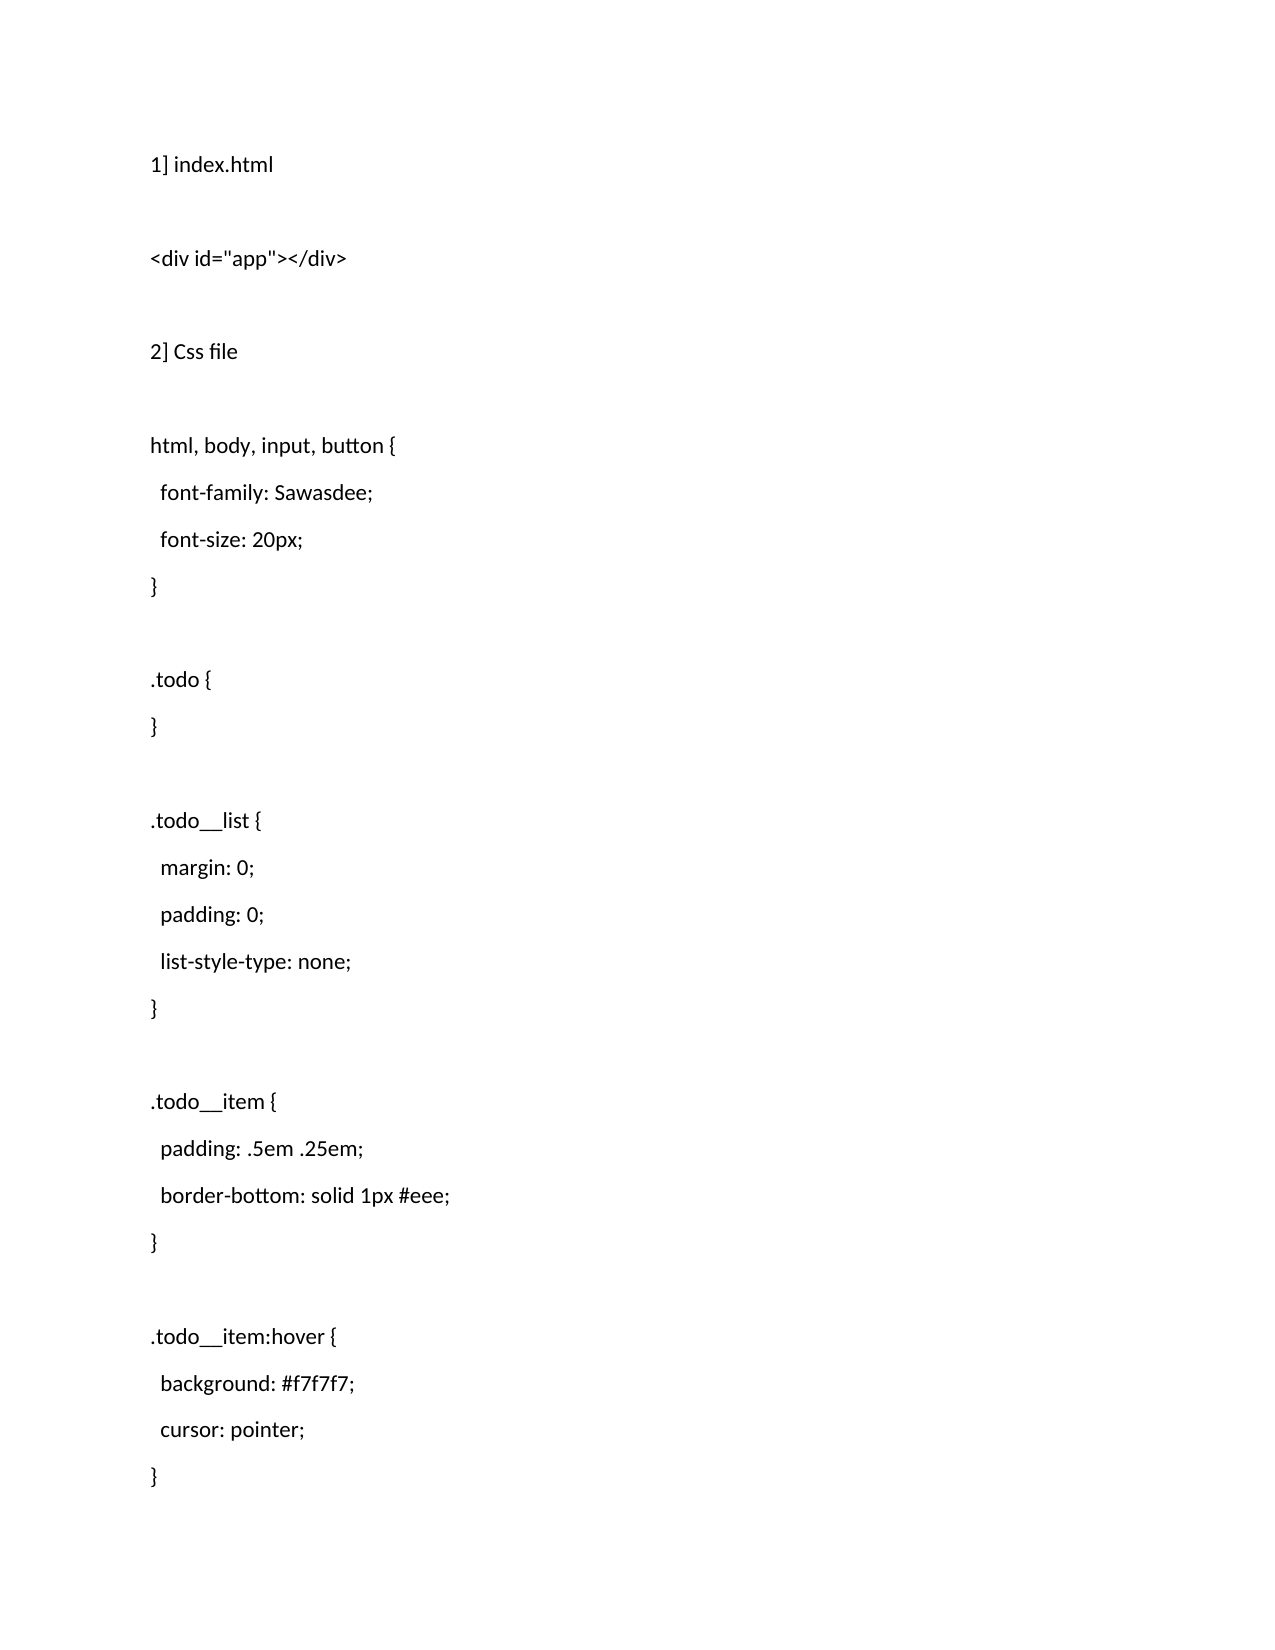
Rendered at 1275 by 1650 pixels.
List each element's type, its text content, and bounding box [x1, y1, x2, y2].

text .todo__item:hover { [150, 1322, 1125, 1350]
text font-size: 20px; [150, 525, 1125, 553]
text <div id="app"></div> [150, 244, 1125, 272]
text } [150, 712, 1125, 741]
text html, body, input, button { [150, 431, 1125, 459]
text border-bottom: solid 1px #eee; [150, 1181, 1125, 1209]
text } [150, 1228, 1125, 1256]
text background: #f7f7f7; [150, 1369, 1125, 1397]
text 2] Css file [150, 337, 1125, 366]
text .todo__list { [150, 806, 1125, 834]
text .todo { [150, 666, 1125, 694]
text margin: 0; [150, 853, 1125, 881]
text } [150, 994, 1125, 1022]
text .todo__item { [150, 1087, 1125, 1116]
text } [150, 1462, 1125, 1491]
text padding: 0; [150, 900, 1125, 928]
text cursor: pointer; [150, 1416, 1125, 1444]
text } [150, 572, 1125, 600]
text font-family: Sawasdee; [150, 478, 1125, 506]
text list-style-type: none; [150, 947, 1125, 975]
text 1] index.html [150, 150, 1125, 178]
text padding: .5em .25em; [150, 1134, 1125, 1162]
